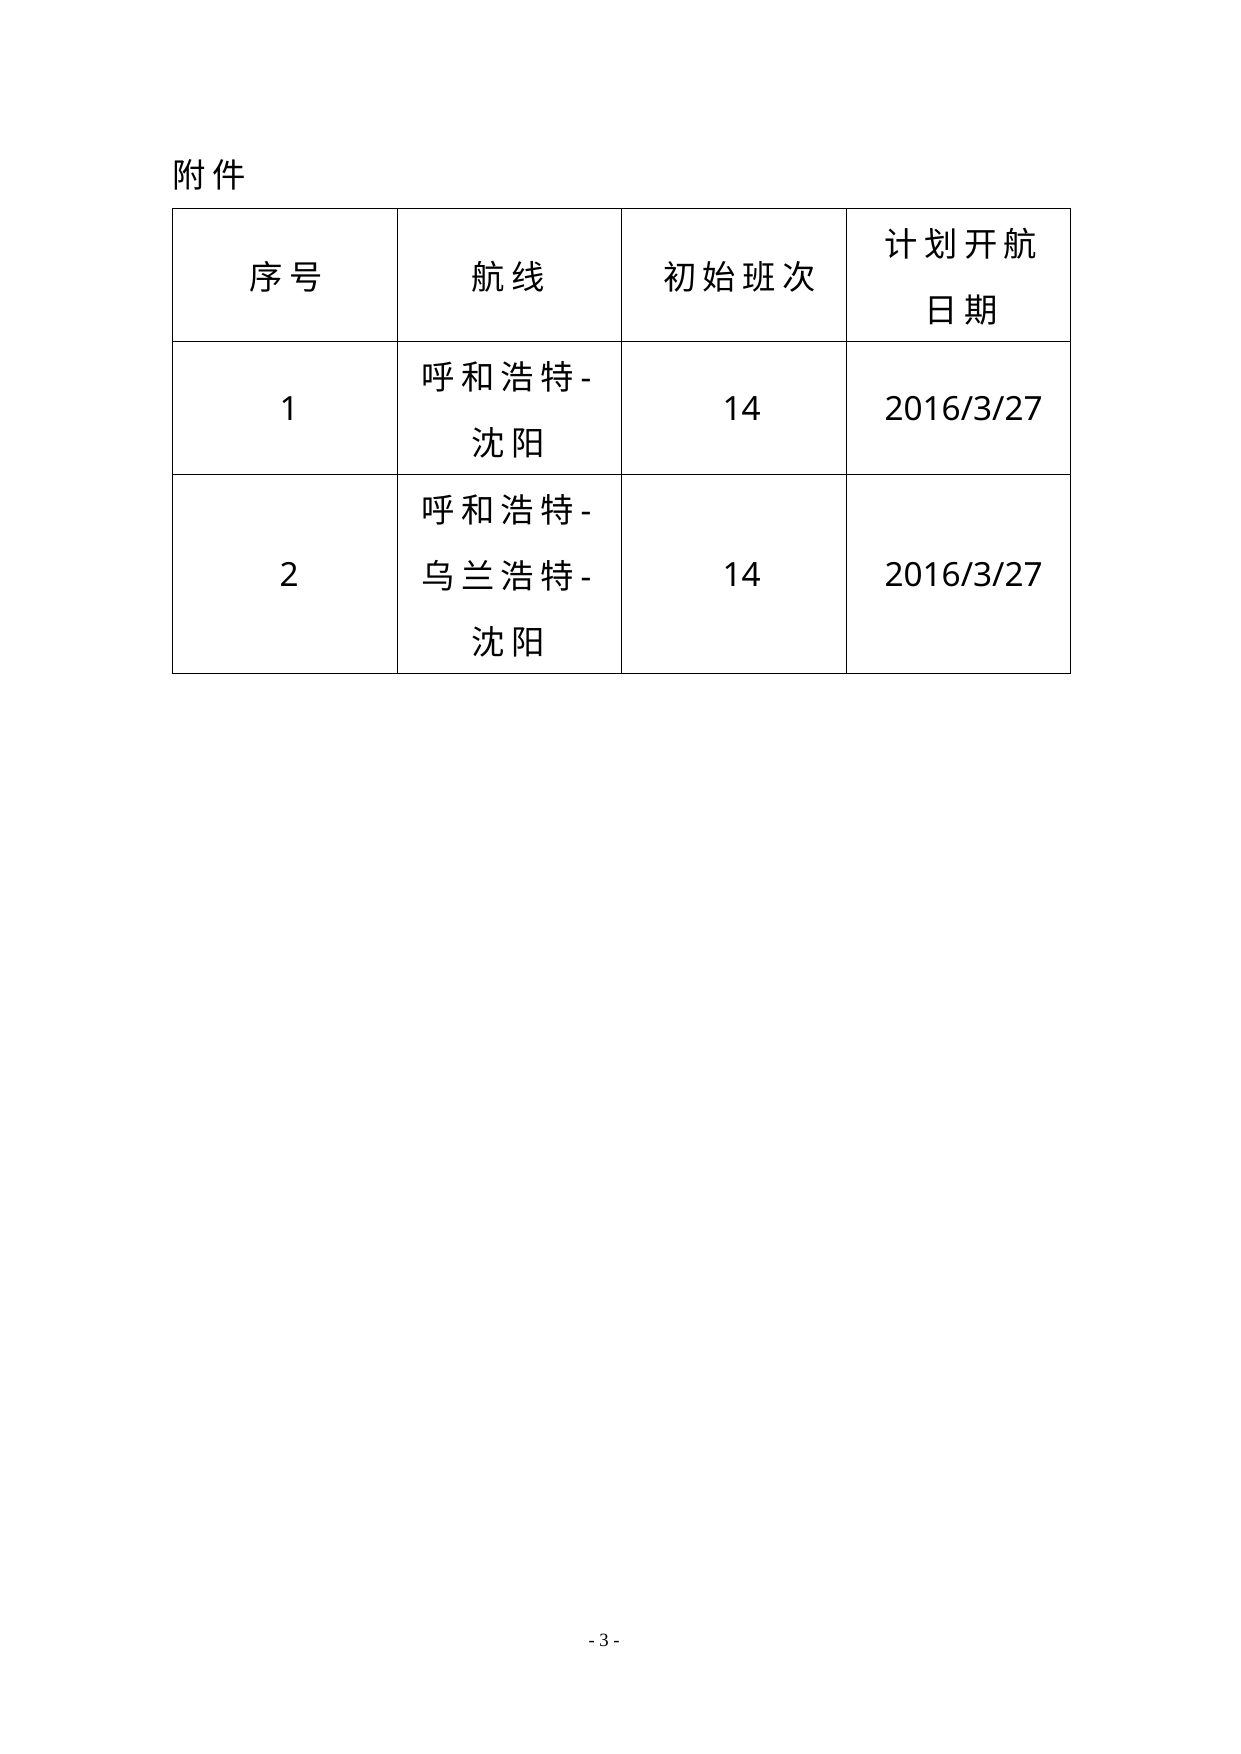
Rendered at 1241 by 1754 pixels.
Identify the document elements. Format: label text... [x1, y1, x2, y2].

text 附件 [172, 139, 1068, 206]
table_cell 呼和浩特-乌兰浩特-沈阳 [398, 475, 621, 673]
table_cell 14 [622, 342, 846, 474]
table_cell 呼和浩特-沈阳 [398, 342, 621, 474]
table_cell 2 [173, 475, 397, 673]
table_cell 14 [622, 475, 846, 673]
table_cell 2016/3/27 [847, 475, 1070, 673]
table_header 航线 [398, 209, 621, 341]
table_cell 2016/3/27 [847, 342, 1070, 474]
table_cell 1 [173, 342, 397, 474]
table_header 初始班次 [622, 209, 846, 341]
table_header 序号 [173, 209, 397, 341]
table_header 计划开航日期 [847, 209, 1070, 341]
